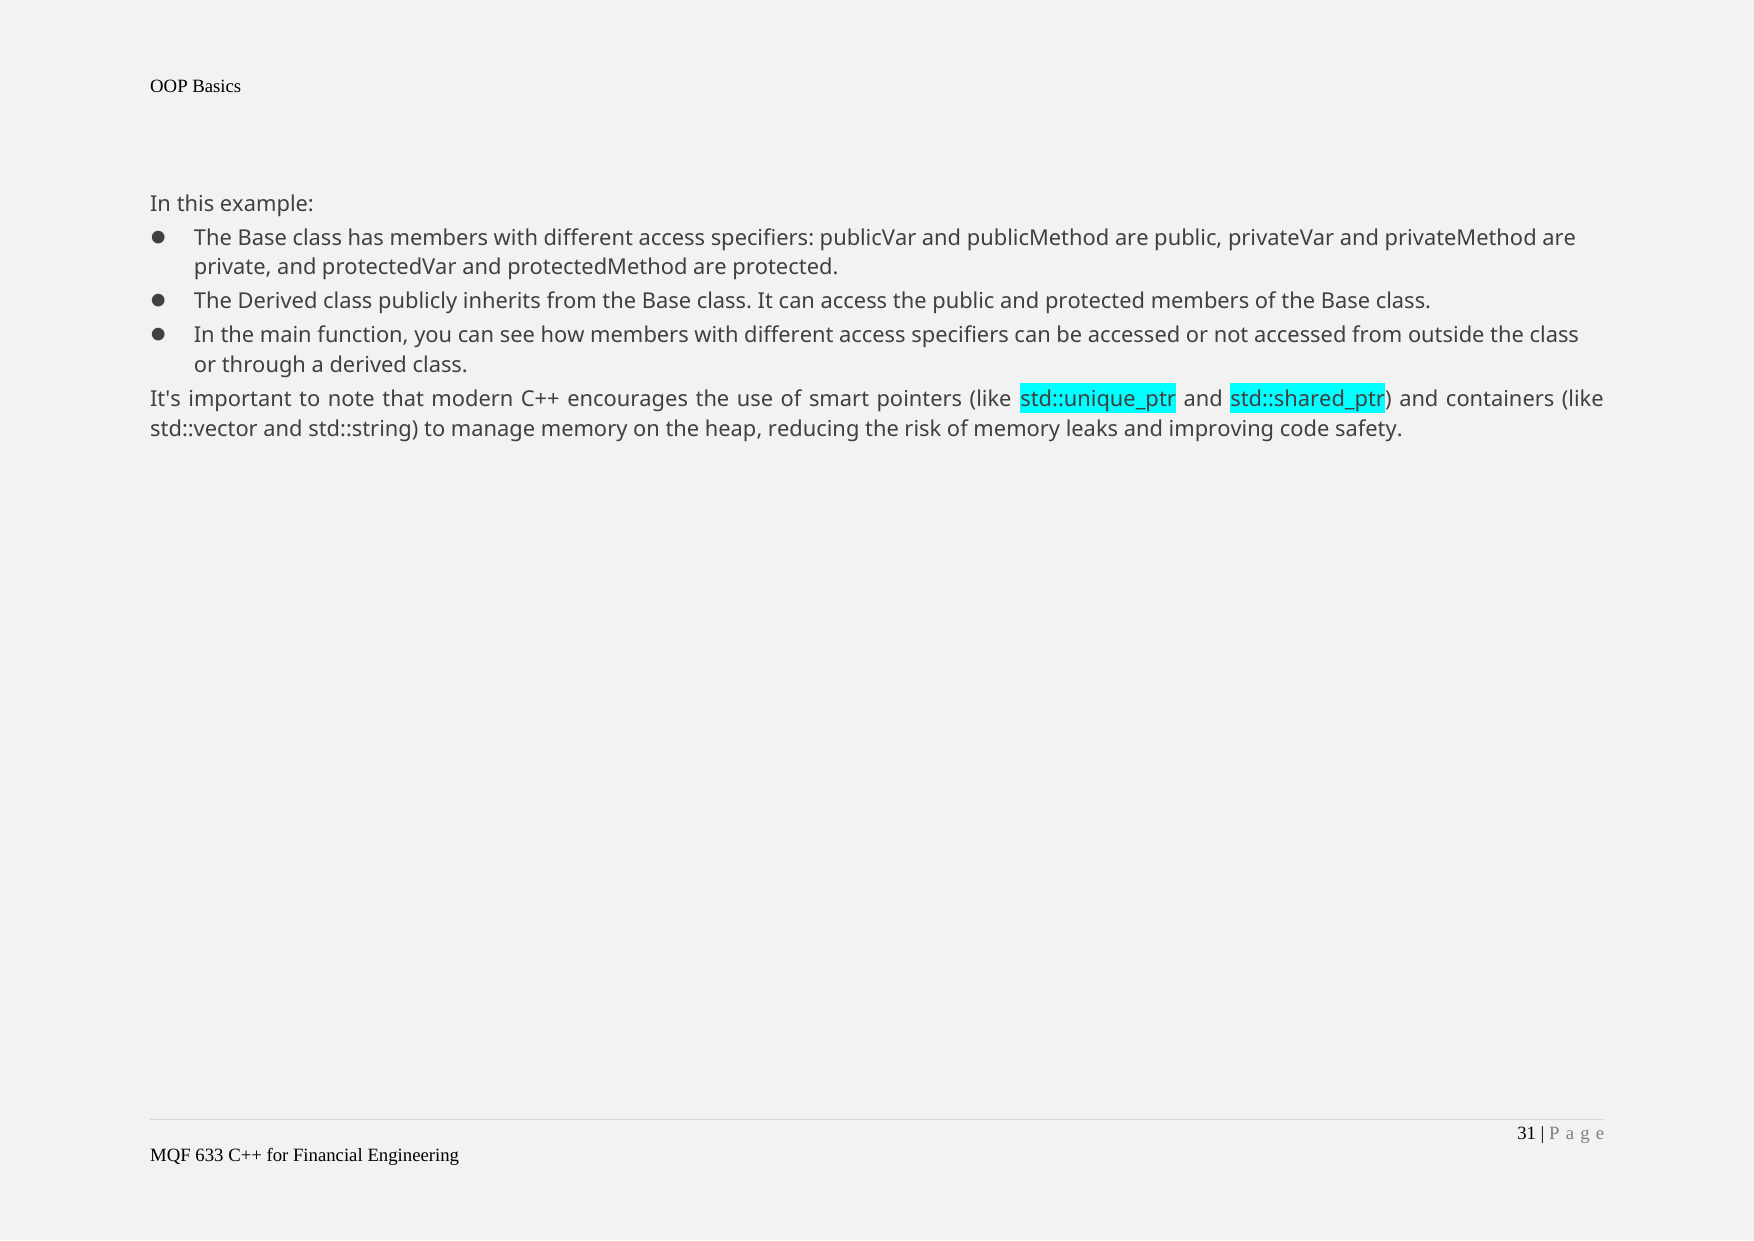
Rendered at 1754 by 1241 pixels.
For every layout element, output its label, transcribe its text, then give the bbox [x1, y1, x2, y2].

subtitle It's important to note that modern C++ encourages the use of smart pointers (like std::unique_ptr and std::shared_ptr) and containers (like std::vector and std::string) to manage memory on the heap, reducing the risk of memory leaks and improving code safety. [150, 383, 1604, 442]
subtitle In the main function, you can see how members with different access specifiers can be accessed or not accessed from outside the class or through a derived class. [150, 319, 1604, 379]
subtitle In this example: [150, 187, 1604, 217]
subtitle The Base class has members with different access specifiers: publicVar and publicMethod are public, privateVar and privateMethod are private, and protectedVar and protectedMethod are protected. [150, 221, 1604, 281]
subtitle The Derived class publicly inherits from the Base class. It can access the public and protected members of the Base class. [150, 285, 1604, 315]
